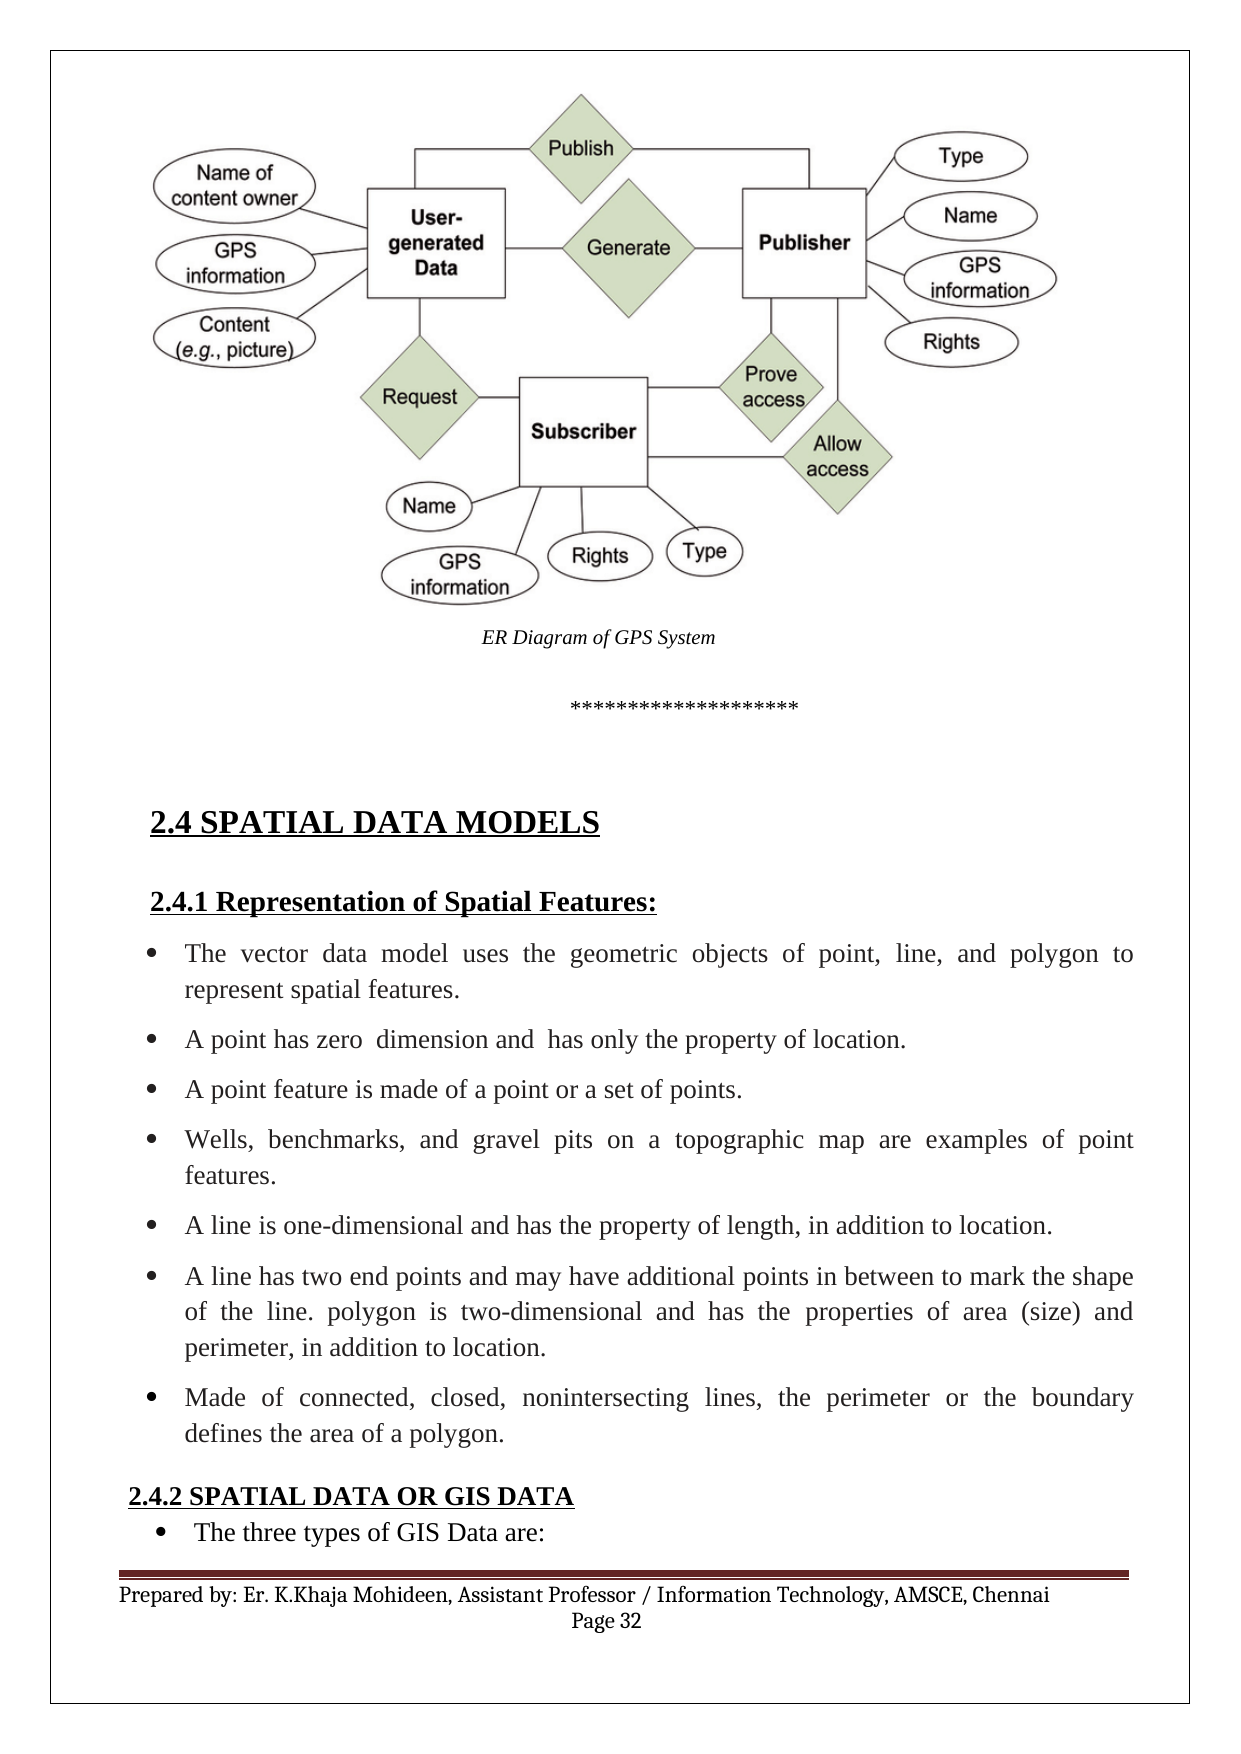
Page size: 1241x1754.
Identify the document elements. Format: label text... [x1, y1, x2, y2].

list The three types of GIS Data are: [156, 1516, 1129, 1547]
list A point feature is made of a point or a set of points. [147, 1073, 1134, 1105]
list A point has zero dimension and has only the property of location. [147, 1023, 1134, 1054]
list Made of connected, closed, nonintersecting lines, the perimeter or the boundary defines the area of a polygon. [147, 1381, 1134, 1448]
text ******************** [119, 695, 1129, 721]
picture [150, 93, 1067, 606]
list The vector data model uses the geometric objects of point, line, and polygon to represent spatial features. [147, 937, 1134, 1004]
list A line has two end points and may have additional points in between to mark the shape of the line. polygon is two-dimensional and has the properties of area (size) and perimeter, in addition to location. [147, 1260, 1134, 1362]
text ER Diagram of GPS System [472, 625, 725, 649]
subtitle 2.4 SPATIAL DATA MODELS [150, 802, 1134, 840]
text 2.4.1 Representation of Spatial Features: [150, 884, 1129, 918]
list A line is one-dimensional and has the property of length, in addition to location. [147, 1209, 1134, 1241]
text 2.4.2 SPATIAL DATA OR GIS DATA [128, 1480, 1129, 1512]
list Wells, benchmarks, and gravel pits on a topographic map are examples of point features. [147, 1124, 1134, 1191]
